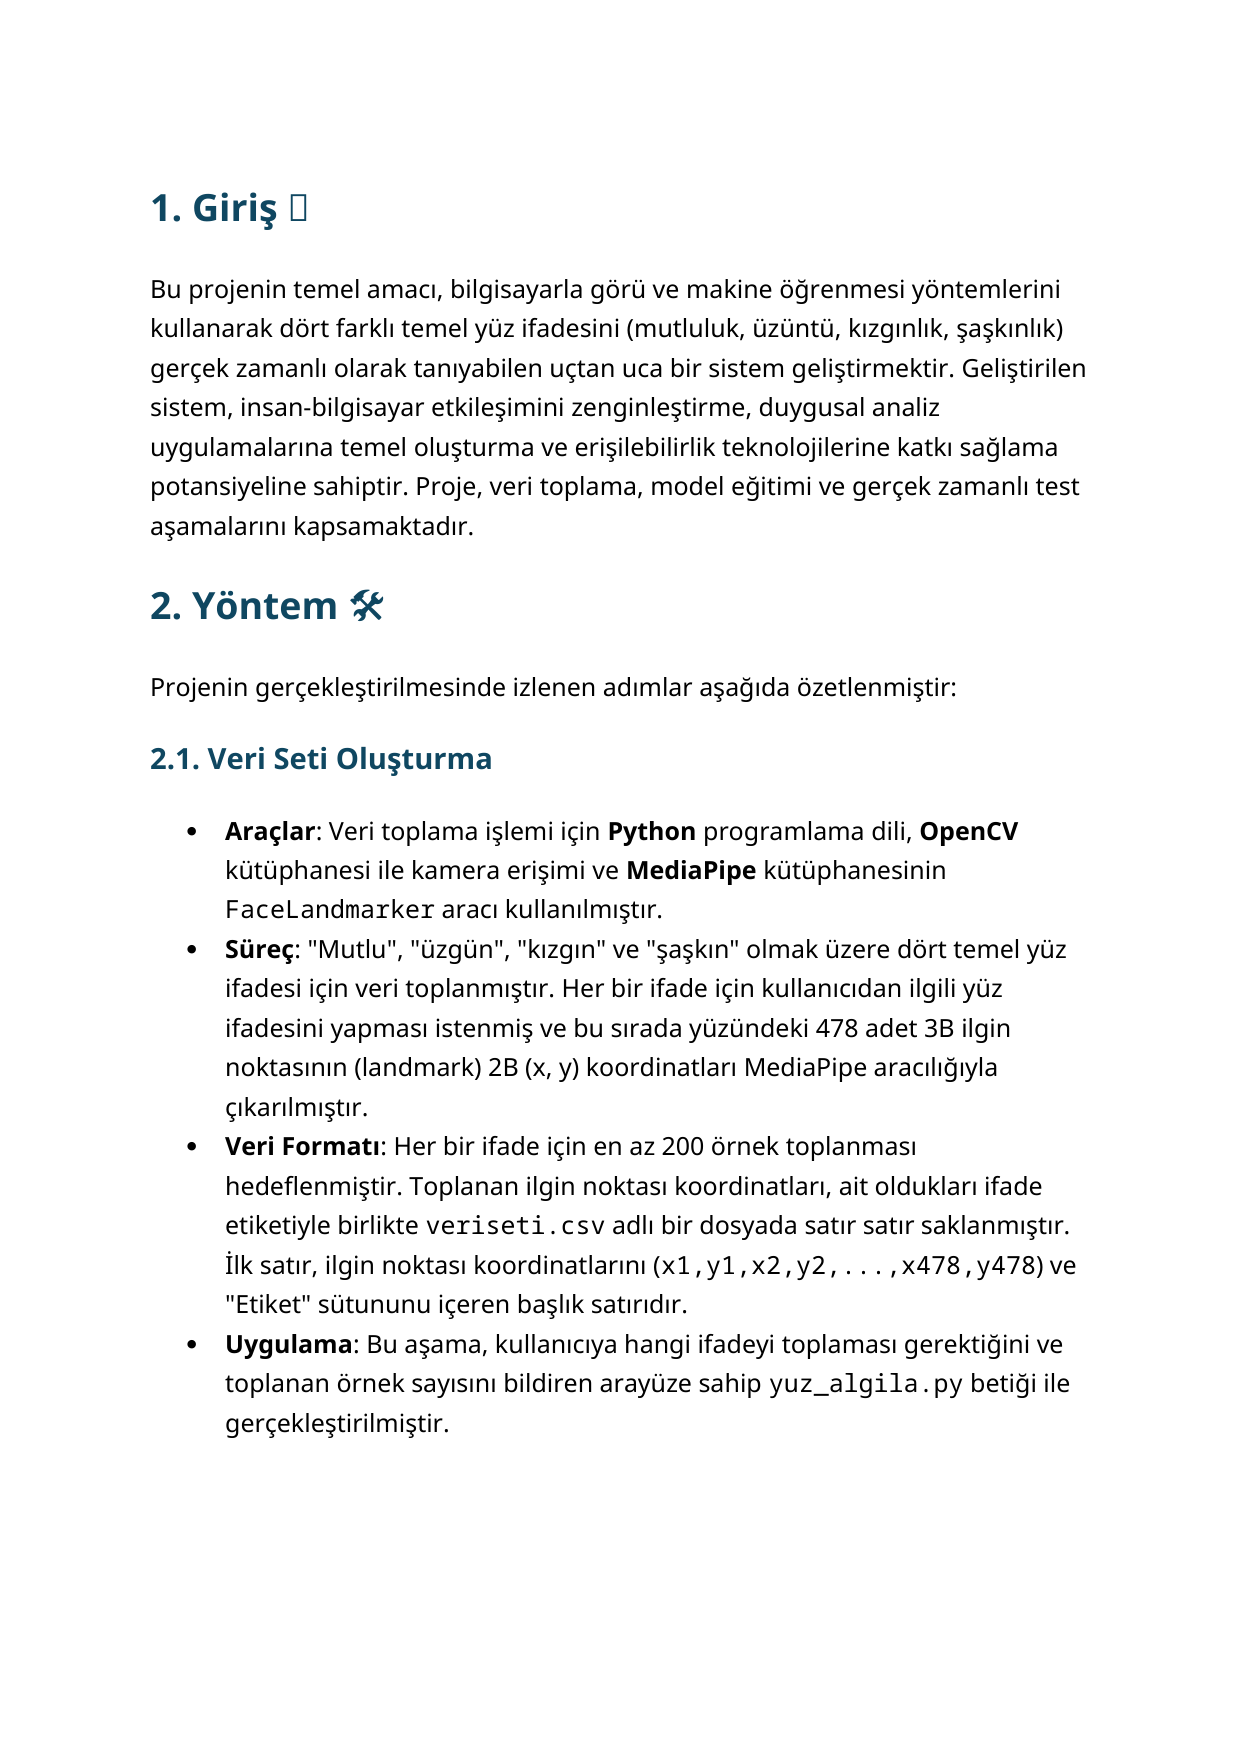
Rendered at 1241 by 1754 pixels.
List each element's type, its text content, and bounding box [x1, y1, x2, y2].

subtitle 2.1. Veri Seti Oluşturma [150, 738, 1090, 778]
subtitle 2. Yöntem 🛠️ [150, 579, 1090, 630]
text Bu projenin temel amacı, bilgisayarla görü ve makine öğrenmesi yöntemlerini kullanarak dört farklı temel yüz ifadesini (mutluluk, üzüntü, kızgınlık, şaşkınlık) gerçek zamanlı olarak tanıyabilen uçtan uca bir sistem geliştirmektir. Geliştirilen sistem, insan-bilgisayar etkileşimini zenginleştirme, duygusal analiz uygulamalarına temel oluşturma ve erişilebilirlik teknolojilerine katkı sağlama potansiyeline sahiptir. Proje, veri toplama, model eğitimi ve gerçek zamanlı test aşamalarını kapsamaktadır. [150, 271, 1090, 542]
subtitle 1. Giriş 🎯 [150, 181, 1090, 232]
list Süreç: "Mutlu", "üzgün", "kızgın" ve "şaşkın" olmak üzere dört temel yüz ifadesi için veri toplanmıştır. Her bir ifade için kullanıcıdan ilgili yüz ifadesini yapması istenmiş ve bu sırada yüzündeki 478 adet 3B ilgin noktasının (landmark) 2B (x, y) koordinatları MediaPipe aracılığıyla çıkarılmıştır. [187, 932, 1090, 1124]
list Veri Formatı: Her bir ifade için en az 200 örnek toplanması hedeflenmiştir. Toplanan ilgin noktası koordinatları, ait oldukları ifade etiketiyle birlikte veriseti.csv adlı bir dosyada satır satır saklanmıştır. İlk satır, ilgin noktası koordinatlarını (x1,y1,x2,y2,...,x478,y478) ve "Etiket" sütununu içeren başlık satırıdır. [187, 1129, 1090, 1321]
list Araçlar: Veri toplama işlemi için Python programlama dili, OpenCV kütüphanesi ile kamera erişimi ve MediaPipe kütüphanesinin FaceLandmarker aracı kullanılmıştır. [187, 813, 1090, 926]
list Uygulama: Bu aşama, kullanıcıya hangi ifadeyi toplaması gerektiğini ve toplanan örnek sayısını bildiren arayüze sahip yuz_algila.py betiği ile gerçekleştirilmiştir. [187, 1326, 1090, 1439]
text Projenin gerçekleştirilmesinde izlenen adımlar aşağıda özetlenmiştir: [150, 669, 1090, 703]
